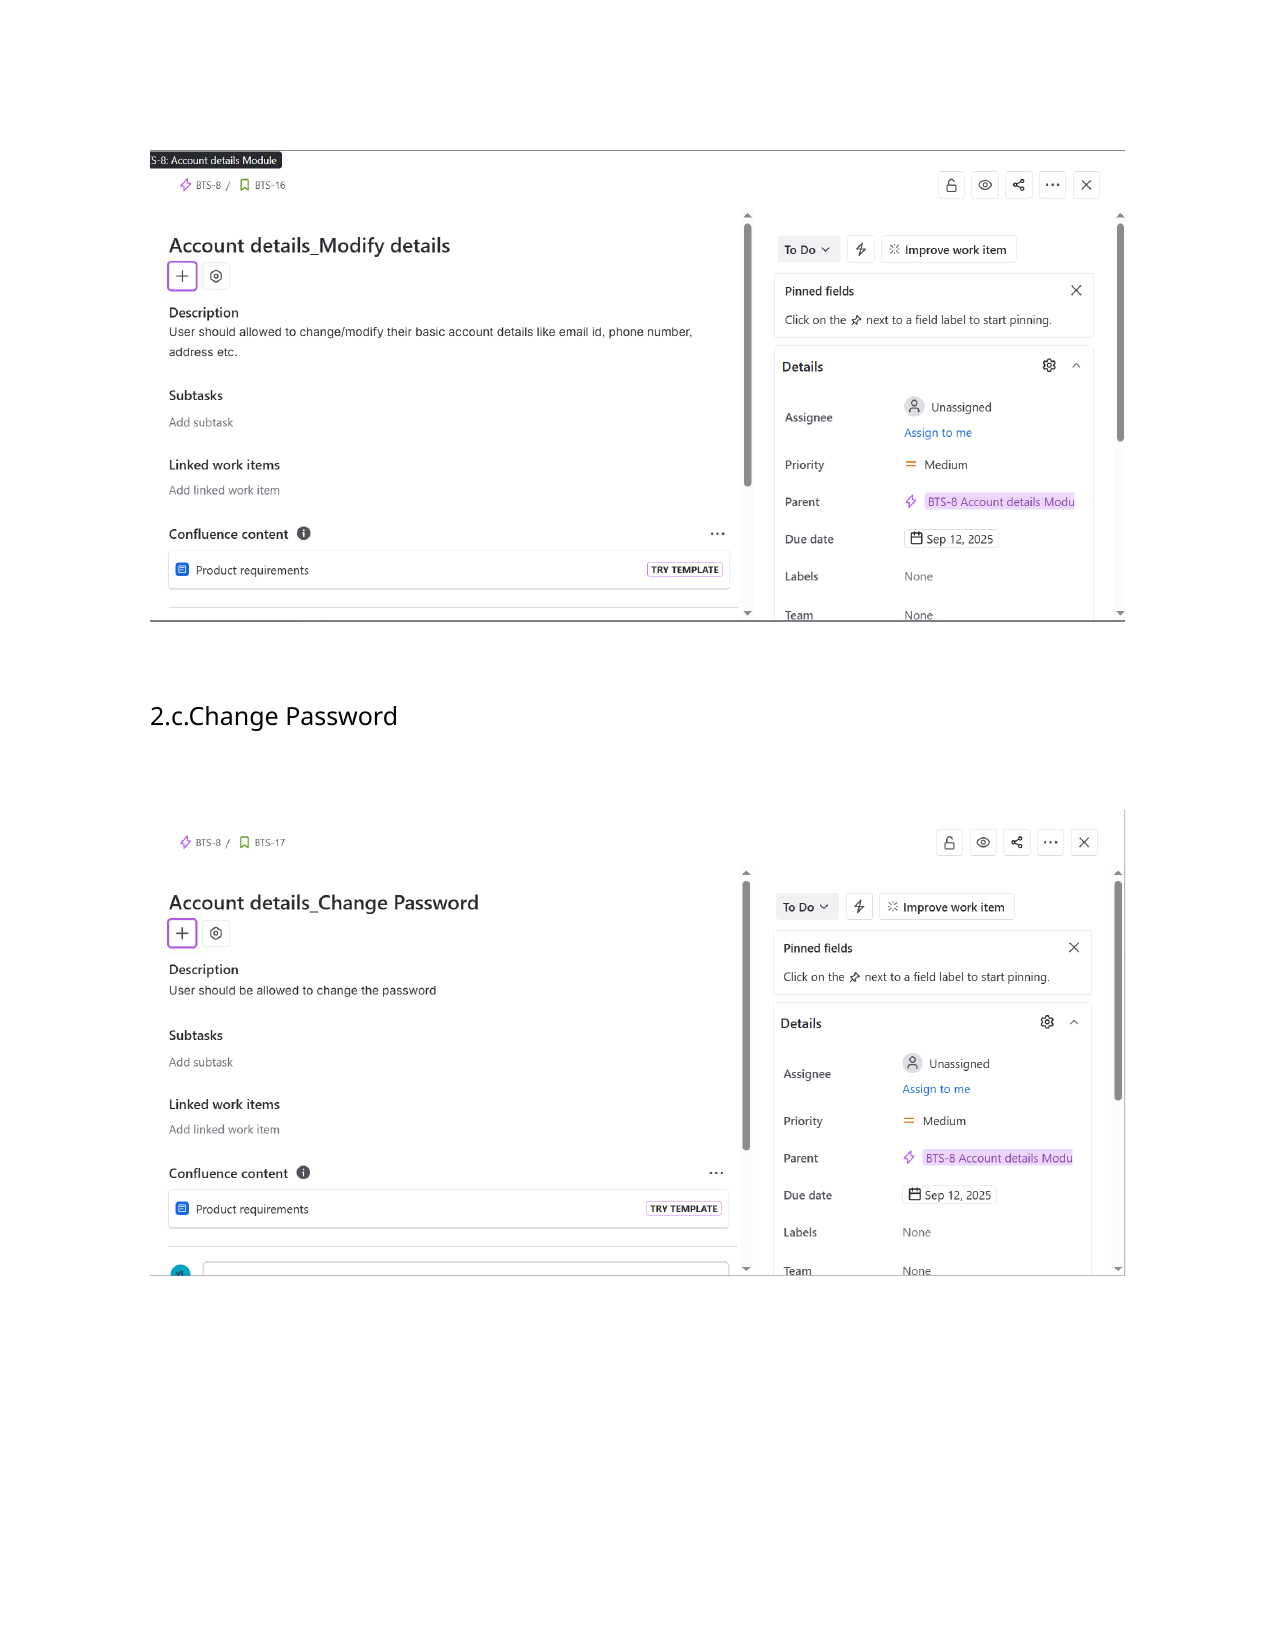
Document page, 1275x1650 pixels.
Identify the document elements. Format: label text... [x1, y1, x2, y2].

text 2.c.Change Password [150, 699, 1125, 733]
picture [150, 810, 1125, 1276]
picture [150, 150, 1125, 622]
